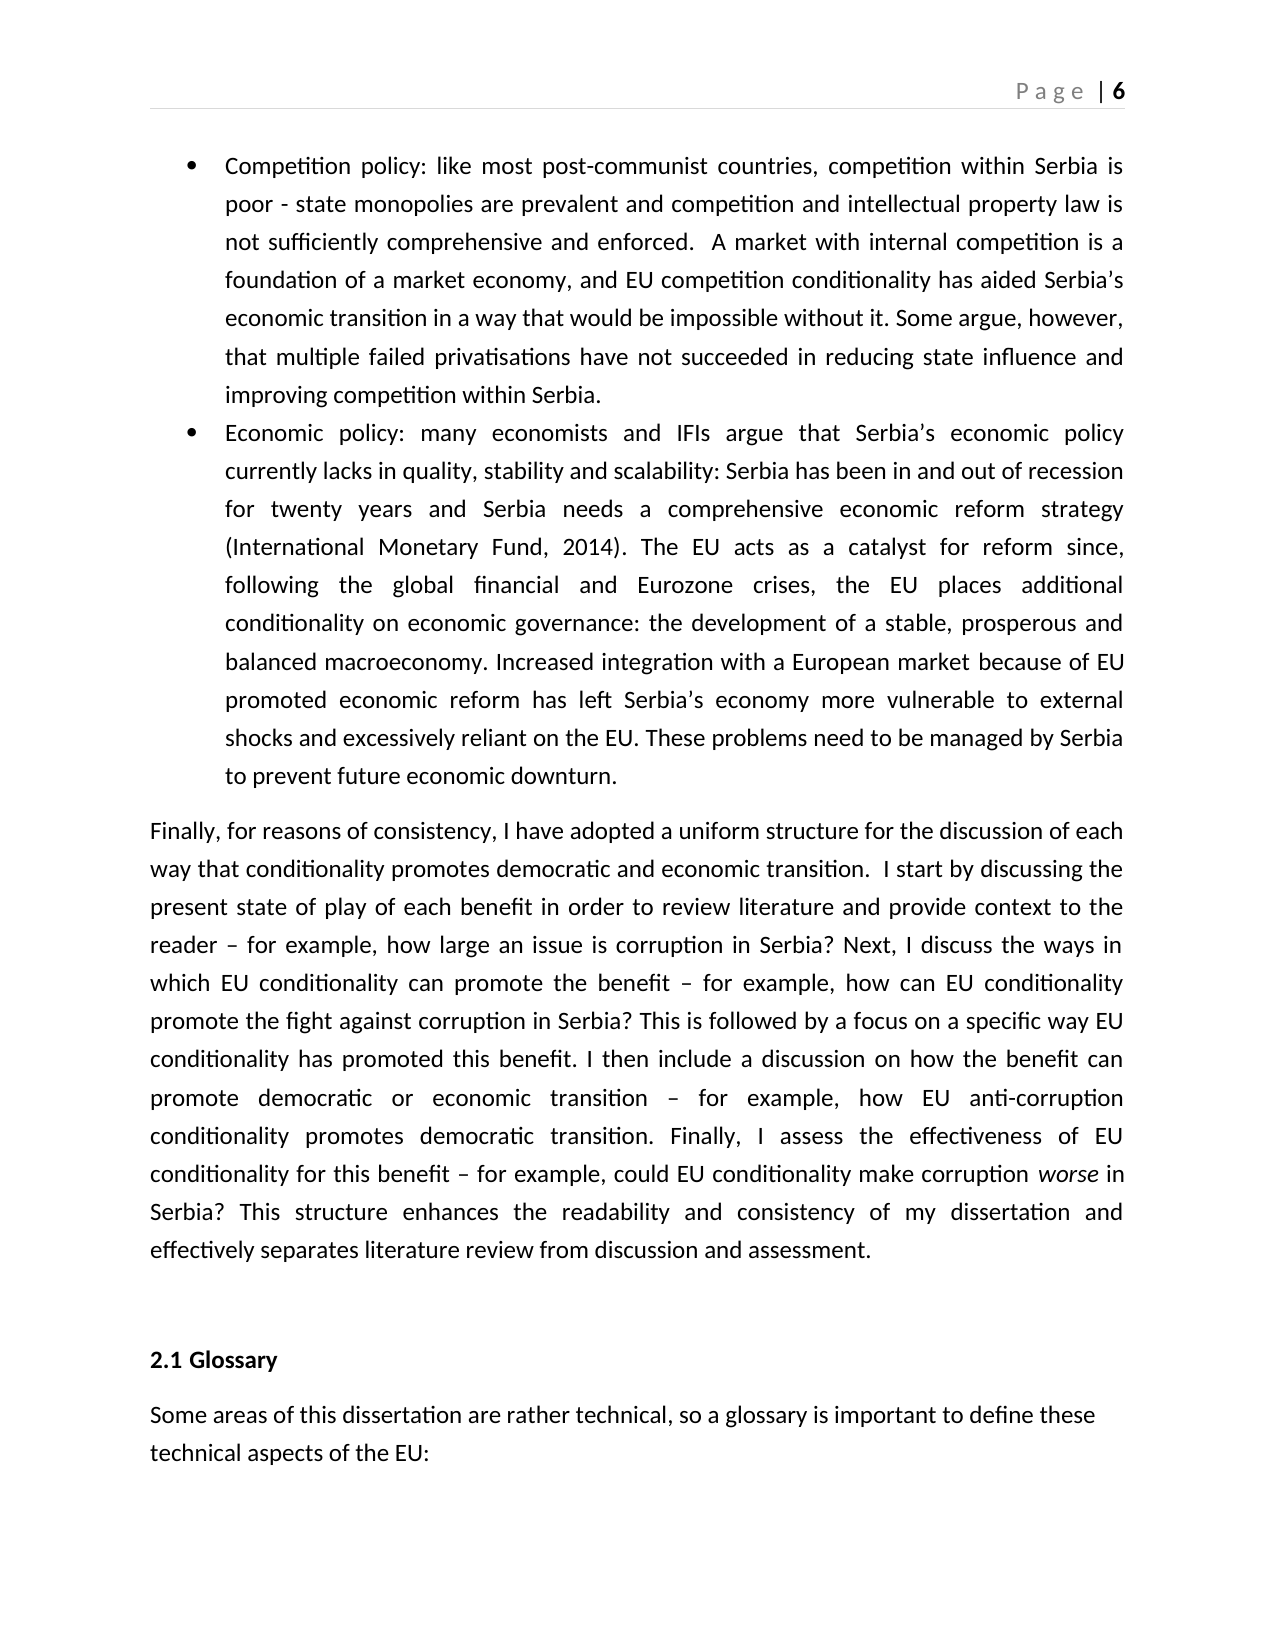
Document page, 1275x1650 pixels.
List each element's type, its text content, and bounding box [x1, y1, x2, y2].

list Competition policy: like most post-communist countries, competition within Serbia is poor - state monopolies are prevalent and competition and intellectual property law is not sufficiently comprehensive and enforced. A market with internal competition is a foundation of a market economy, and EU competition conditionality has aided Serbia’s economic transition in a way that would be impossible without it. Some argue, however, that multiple failed privatisations have not succeeded in reducing state influence and improving competition within Serbia. [187, 150, 1125, 409]
text Finally, for reasons of consistency, I have adopted a uniform structure for the discussion of each way that conditionality promotes democratic and economic transition. I start by discussing the present state of play of each benefit in order to review literature and provide context to the reader – for example, how large an issue is corruption in Serbia? Next, I discuss the ways in which EU conditionality can promote the benefit – for example, how can EU conditionality promote the fight against corruption in Serbia? This is followed by a focus on a specific way EU conditionality has promoted this benefit. I then include a discussion on how the benefit can promote democratic or economic transition – for example, how EU anti-corruption conditionality promotes democratic transition. Finally, I assess the effectiveness of EU conditionality for this benefit – for example, could EU conditionality make corruption worse in Serbia? This structure enhances the readability and consistency of my dissertation and effectively separates literature review from discussion and assessment. [150, 815, 1125, 1265]
list Economic policy: many economists and IFIs argue that Serbia’s economic policy currently lacks in quality, stability and scalability: Serbia has been in and out of recession for twenty years and Serbia needs a comprehensive economic reform strategy . The EU acts as a catalyst for reform since, following the global financial and Eurozone crises, the EU places additional conditionality on economic governance: the development of a stable, prosperous and balanced macroeconomy. Increased integration with a European market because of EU promoted economic reform has left Serbia’s economy more vulnerable to external shocks and excessively reliant on the EU. These problems need to be managed by Serbia to prevent future economic downturn. [187, 417, 1125, 791]
subtitle Glossary [150, 1344, 1125, 1374]
text Some areas of this dissertation are rather technical, so a glossary is important to define these technical aspects of the EU: [150, 1399, 1125, 1468]
